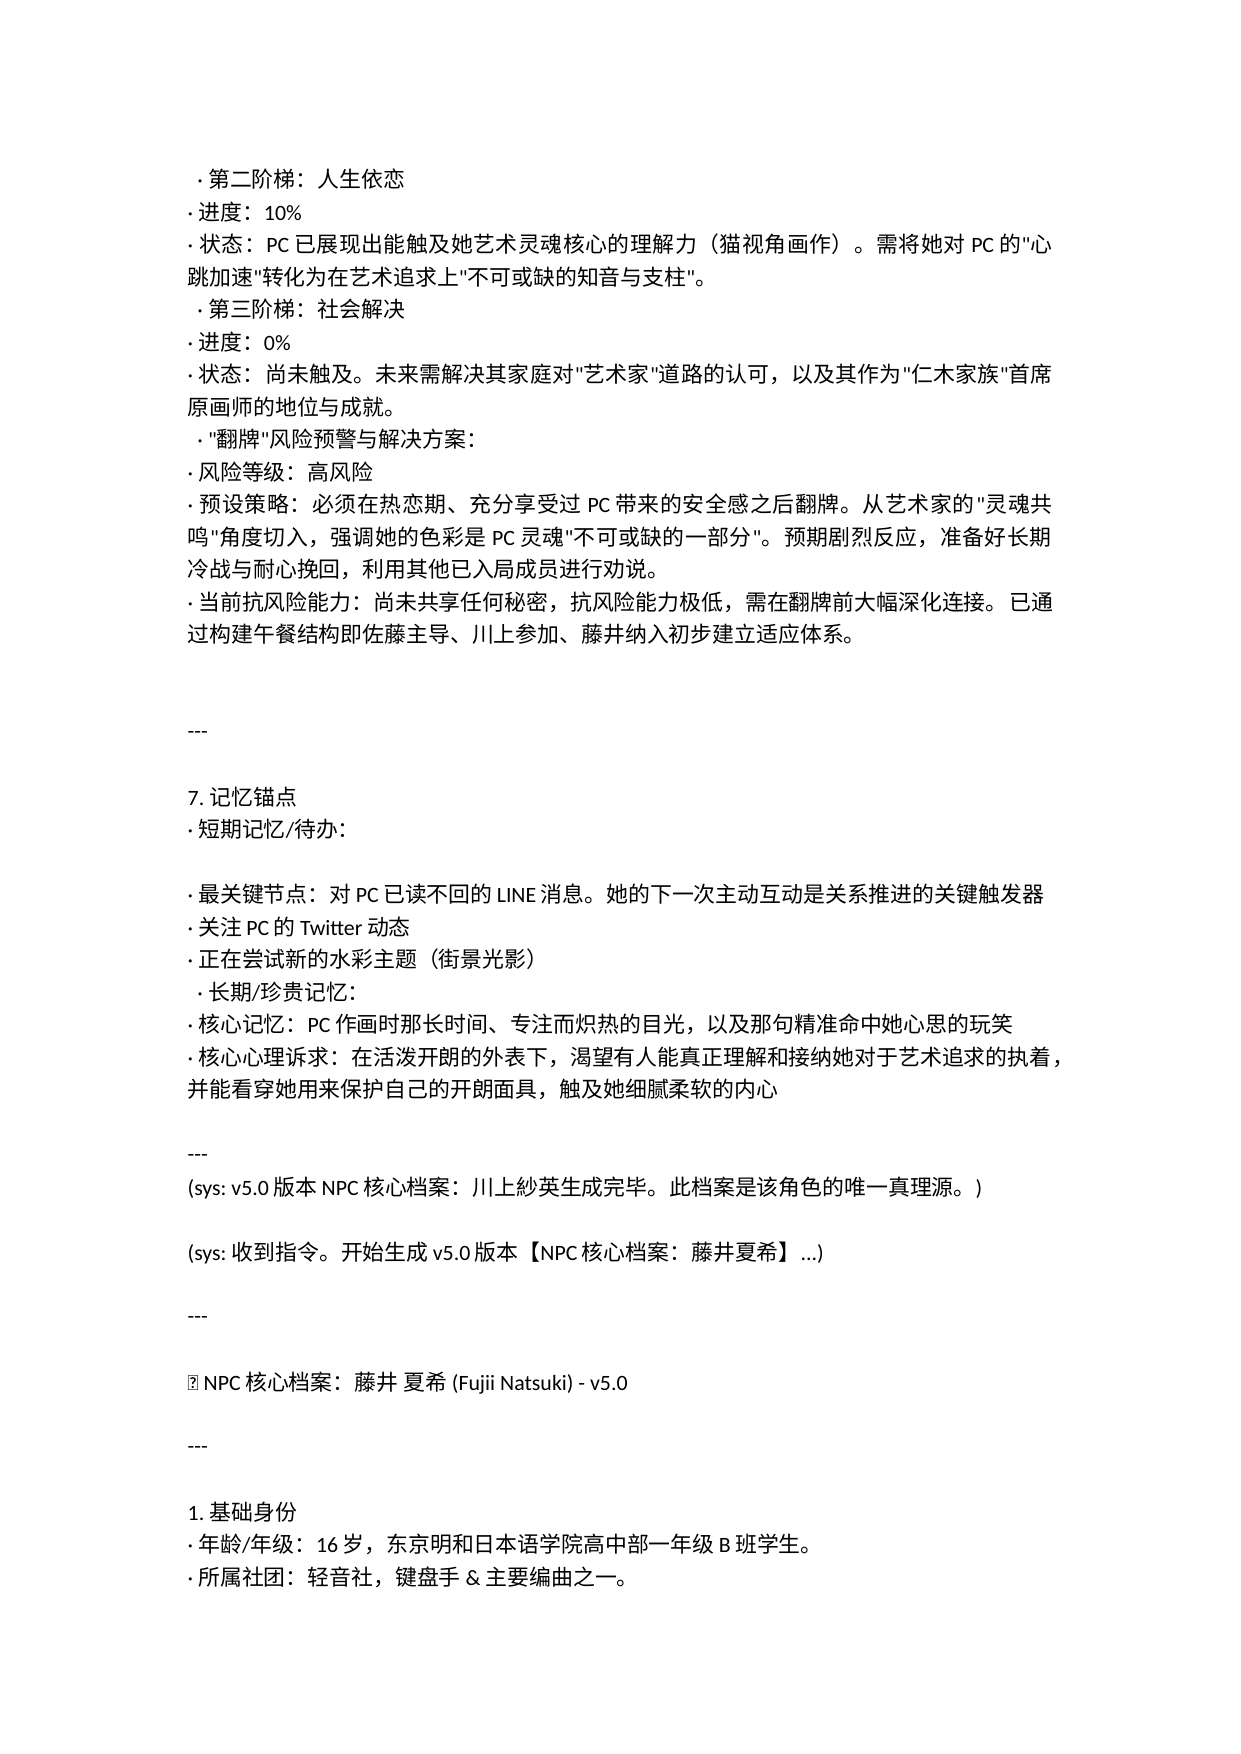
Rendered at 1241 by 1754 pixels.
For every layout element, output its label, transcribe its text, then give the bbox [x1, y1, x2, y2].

text · 状态：尚未触及。未来需解决其家庭对"艺术家"道路的认可，以及其作为"仁木家族"首席原画师的地位与成就。 [187, 357, 1053, 422]
text --- [187, 1429, 1053, 1462]
text (sys: 收到指令。开始生成v5.0版本【NPC核心档案：藤井夏希】...) [187, 1234, 1053, 1267]
text 1. 基础身份 [187, 1494, 1053, 1527]
text · 当前抗风险能力：尚未共享任何秘密，抗风险能力极低，需在翻牌前大幅深化连接。已通过构建午餐结构即佐藤主导、川上参加、藤井纳入初步建立适应体系。 [187, 584, 1053, 649]
text · "翻牌"风险预警与解决方案： [187, 422, 1053, 454]
text · 核心心理诉求：在活泼开朗的外表下，渴望有人能真正理解和接纳她对于艺术追求的执着，并能看穿她用来保护自己的开朗面具，触及她细腻柔软的内心 [187, 1039, 1053, 1104]
text · 状态：PC已展现出能触及她艺术灵魂核心的理解力（猫视角画作）。需将她对PC的"心跳加速"转化为在艺术追求上"不可或缺的知音与支柱"。 [187, 227, 1053, 292]
text · 最关键节点：对PC已读不回的LINE消息。她的下一次主动互动是关系推进的关键触发器 [187, 877, 1053, 909]
text · 年龄/年级：16岁，东京明和日本语学院高中部一年级B班学生。 [187, 1527, 1053, 1559]
text · 所属社团：轻音社，键盘手 & 主要编曲之一。 [187, 1559, 1053, 1592]
text · 核心记忆：PC作画时那长时间、专注而炽热的目光，以及那句精准命中她心思的玩笑 [187, 1007, 1053, 1039]
text · 短期记忆/待办： [187, 812, 1053, 844]
text · 长期/珍贵记忆： [187, 974, 1053, 1007]
text · 预设策略：必须在热恋期、充分享受过PC带来的安全感之后翻牌。从艺术家的"灵魂共鸣"角度切入，强调她的色彩是PC灵魂"不可或缺的一部分"。预期剧烈反应，准备好长期冷战与耐心挽回，利用其他已入局成员进行劝说。 [187, 487, 1053, 584]
text --- [187, 1299, 1053, 1332]
text · 关注PC的Twitter动态 [187, 909, 1053, 942]
text 🎹 NPC核心档案：藤井 夏希 (Fujii Natsuki) - v5.0 [187, 1364, 1053, 1397]
text 7. 记忆锚点 [187, 779, 1053, 812]
text --- [187, 1137, 1053, 1169]
text (sys: v5.0版本NPC核心档案：川上紗英生成完毕。此档案是该角色的唯一真理源。) [187, 1169, 1053, 1202]
text · 进度：0% [187, 324, 1053, 357]
text · 正在尝试新的水彩主题（街景光影） [187, 942, 1053, 974]
text --- [187, 714, 1053, 747]
text · 进度：10% [187, 194, 1053, 227]
text · 第二阶梯：人生依恋 [187, 162, 1053, 194]
text · 风险等级：高风险 [187, 454, 1053, 487]
text · 第三阶梯：社会解决 [187, 292, 1053, 324]
